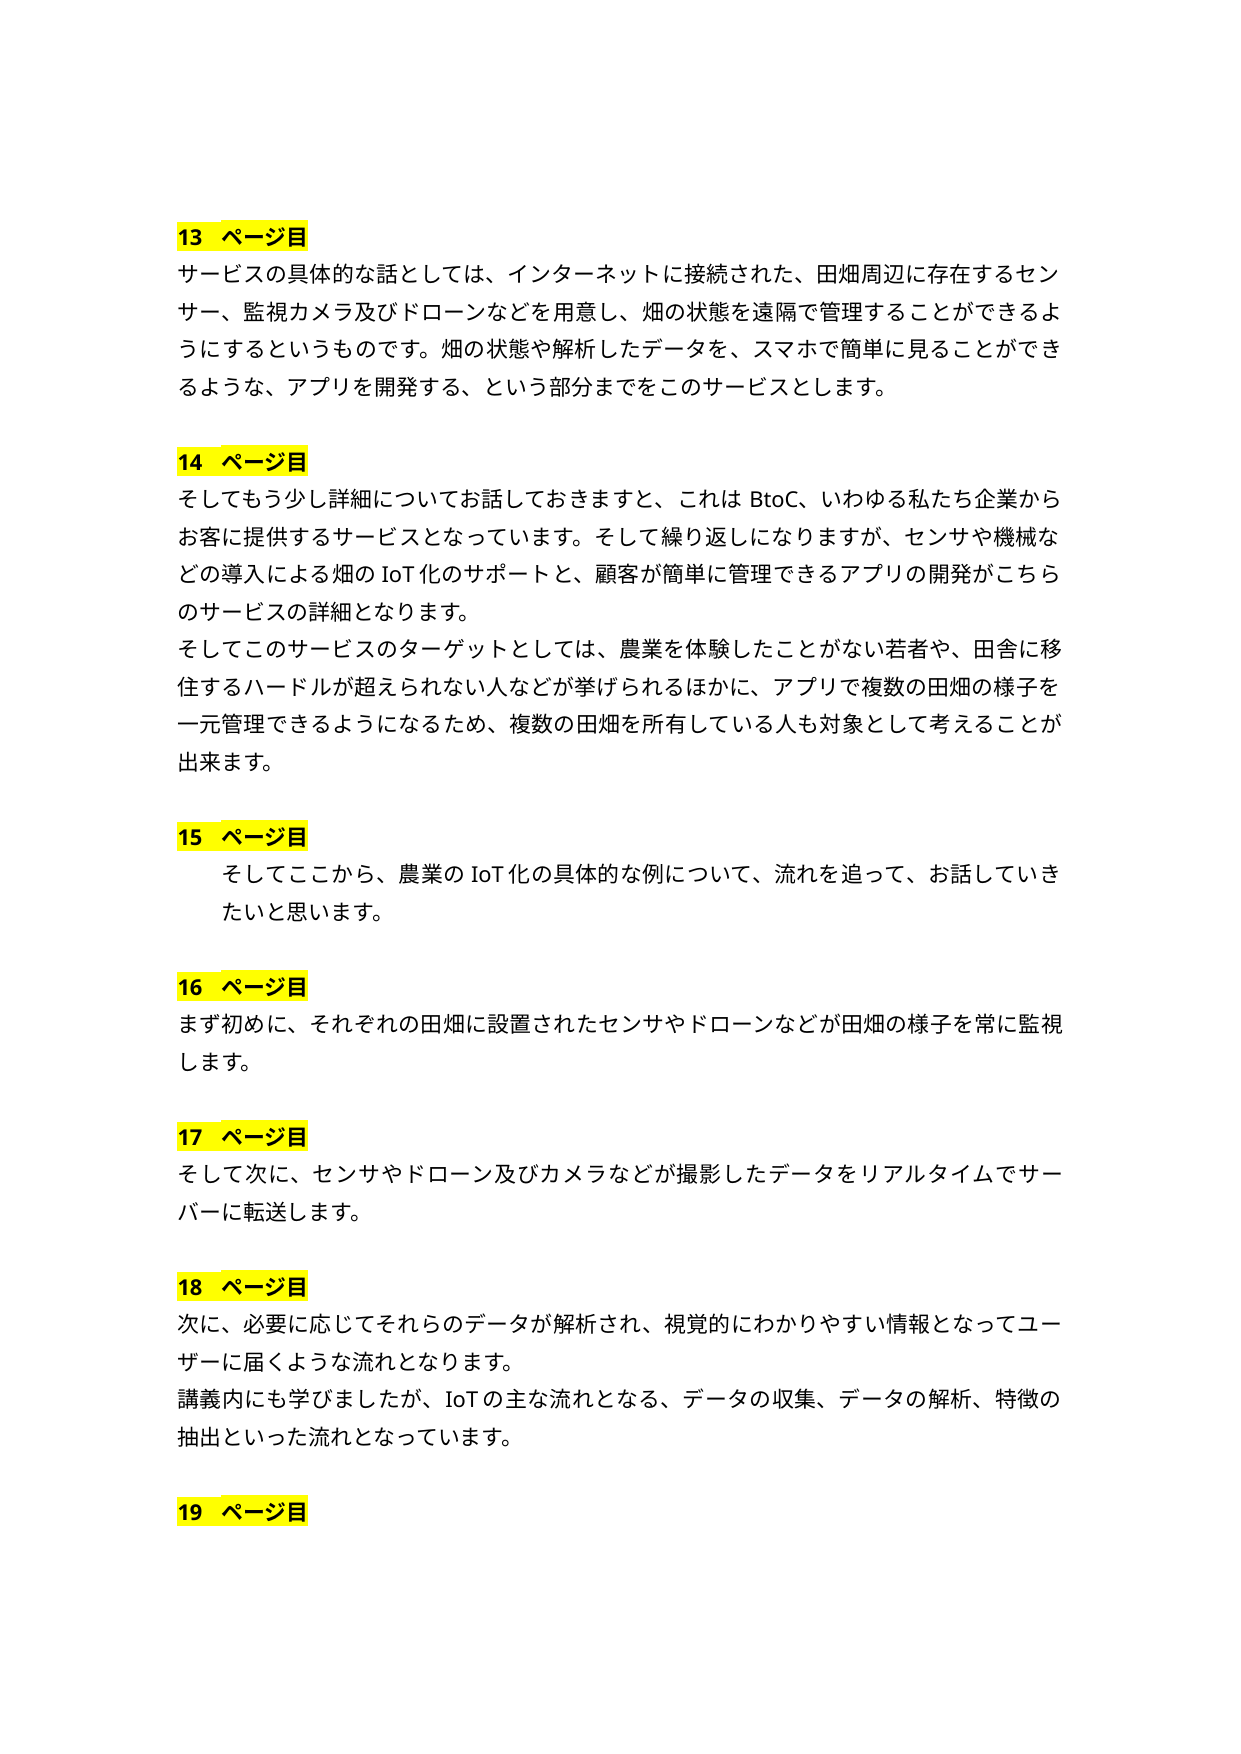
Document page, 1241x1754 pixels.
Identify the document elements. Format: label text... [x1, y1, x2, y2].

list ページ目 [177, 1492, 1063, 1529]
list ページ目 [177, 1267, 1063, 1304]
list ページ目 [177, 967, 1063, 1004]
list ページ目 [177, 1117, 1063, 1154]
text そして次に、センサやドローン及びカメラなどが撮影したデータをリアルタイムでサーバーに転送します。 [177, 1154, 1063, 1229]
text まず初めに、それぞれの田畑に設置されたセンサやドローンなどが田畑の様子を常に監視します。 [177, 1004, 1063, 1079]
text 次に、必要に応じてそれらのデータが解析され、視覚的にわかりやすい情報となってユーザーに届くような流れとなります。 [177, 1304, 1063, 1379]
list ページ目 [177, 817, 1063, 854]
list ページ目 [177, 217, 1063, 254]
text サービスの具体的な話としては、インターネットに接続された、田畑周辺に存在するセンサー、監視カメラ及びドローンなどを用意し、畑の状態を遠隔で管理することができるようにするというものです。畑の状態や解析したデータを、スマホで簡単に見ることができるような、アプリを開発する、という部分までをこのサービスとします。 [177, 254, 1063, 404]
list ページ目 [177, 442, 1063, 479]
text 講義内にも学びましたが、IoTの主な流れとなる、データの収集、データの解析、特徴の抽出といった流れとなっています。 [177, 1379, 1063, 1454]
text そしてこのサービスのターゲットとしては、農業を体験したことがない若者や、田舎に移住するハードルが超えられない人などが挙げられるほかに、アプリで複数の田畑の様子を一元管理できるようになるため、複数の田畑を所有している人も対象として考えることが出来ます。 [177, 629, 1063, 779]
text そしてもう少し詳細についてお話しておきますと、これはBtoC、いわゆる私たち企業からお客に提供するサービスとなっています。そして繰り返しになりますが、センサや機械などの導入による畑のIoT化のサポートと、顧客が簡単に管理できるアプリの開発がこちらのサービスの詳細となります。 [177, 479, 1063, 629]
list そしてここから、農業のIoT化の具体的な例について、流れを追って、お話していきたいと思います。 [221, 854, 1063, 929]
